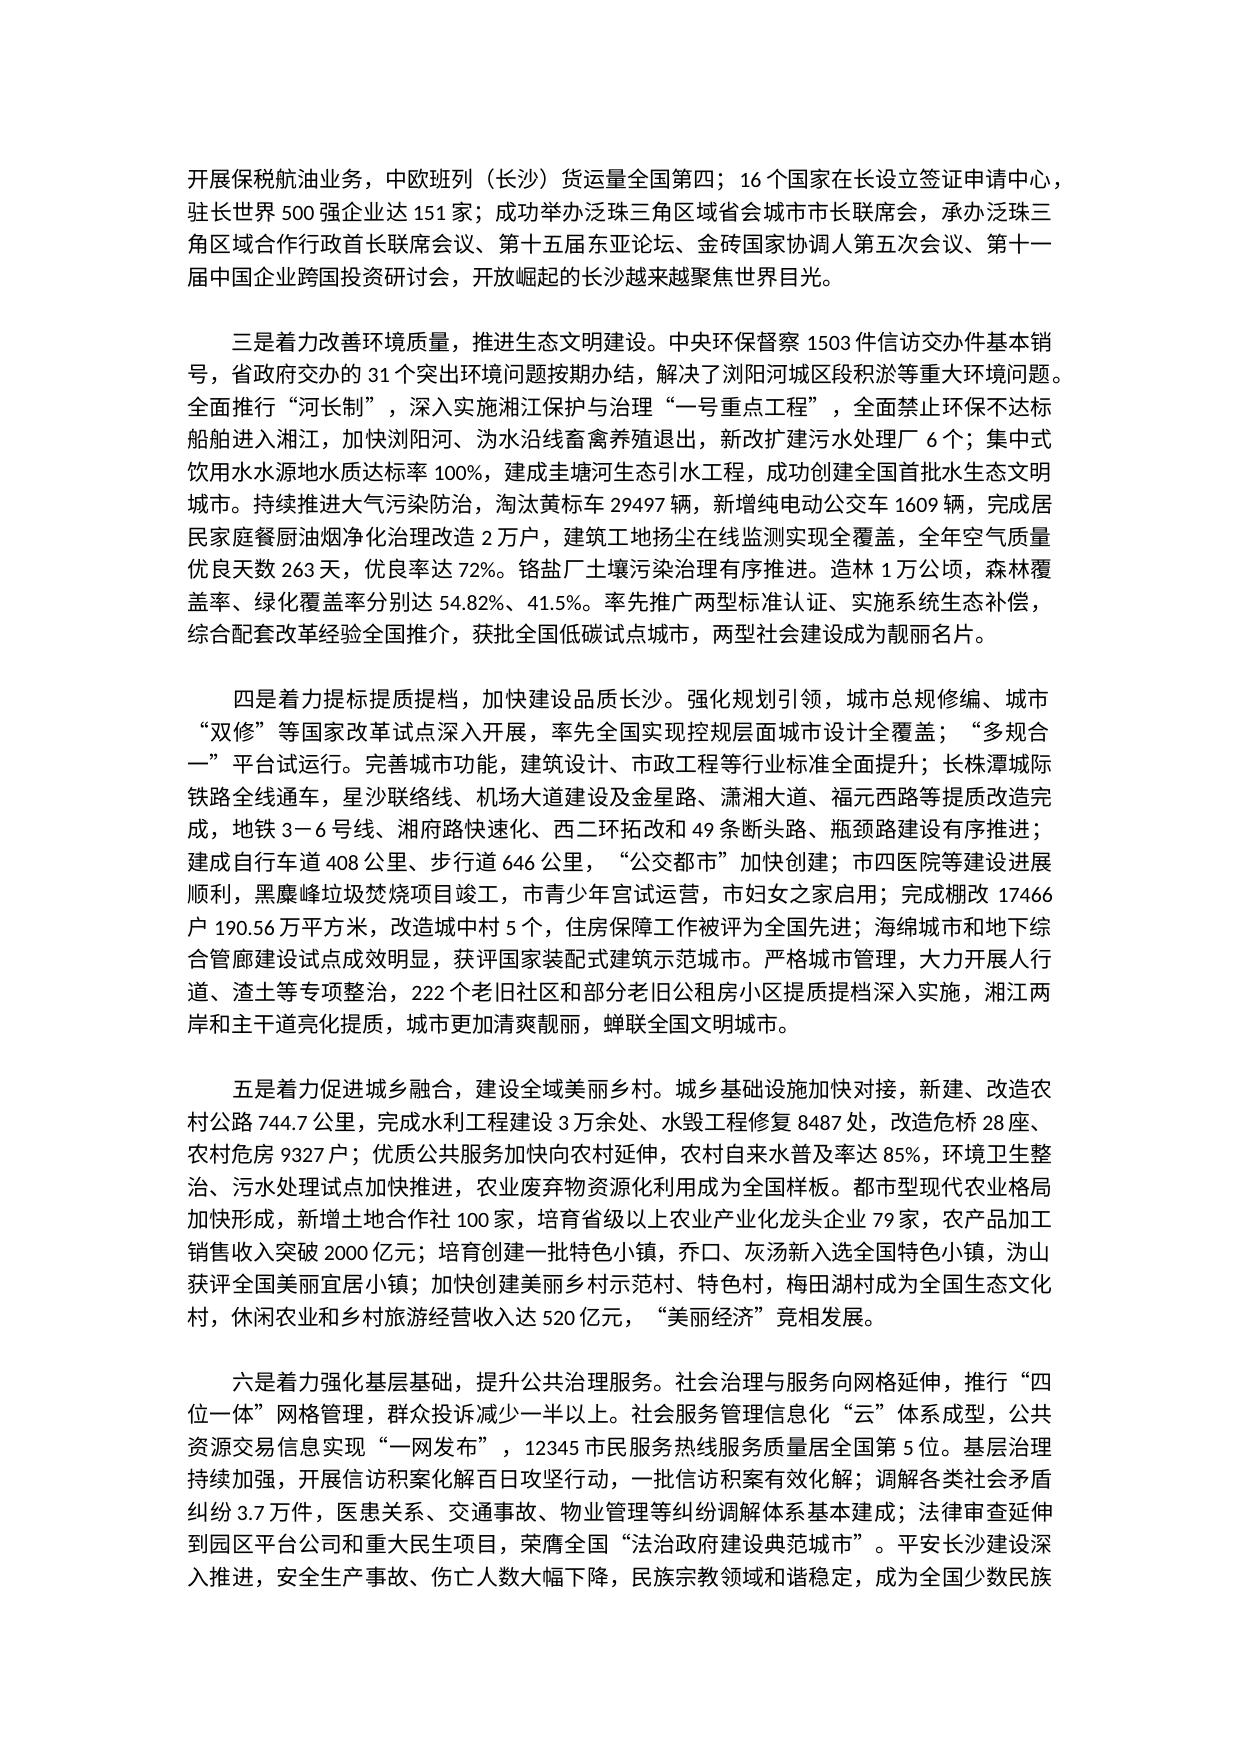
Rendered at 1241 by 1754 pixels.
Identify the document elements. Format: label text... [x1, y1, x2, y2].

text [187, 162, 1053, 292]
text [187, 1364, 1053, 1592]
text 五是着力促进城乡融合，建设全域美丽乡村。城乡基础设施加快对接，新建、改造农村公路744.7公里，完成水利工程建设3万余处、水毁工程修复8487处，改造危桥28座、农村危房9327户；优质公共服务加快向农村延伸，农村自来水普及率达85%，环境卫生整治、污水处理试点加快推进，农业废弃物资源化利用成为全国样板。都市型现代农业格局加快形成，新增土地合作社100家，培育省级以上农业产业化龙头企业79家，农产品加工销售收入突破2000亿元；培育创建一批特色小镇，乔口、灰汤新入选全国特色小镇，沩山获评全国美丽宜居小镇；加快创建美丽乡村示范村、特色村，梅田湖村成为全国生态文化村，休闲农业和乡村旅游经营收入达520亿元，“美丽经济”竞相发展。 [187, 1072, 1053, 1332]
text 四是着力提标提质提档，加快建设品质长沙。强化规划引领，城市总规修编、城市“双修”等国家改革试点深入开展，率先全国实现控规层面城市设计全覆盖；“多规合一”平台试运行。完善城市功能，建筑设计、市政工程等行业标准全面提升；长株潭城际铁路全线通车，星沙联络线、机场大道建设及金星路、潇湘大道、福元西路等提质改造完成，地铁3－6号线、湘府路快速化、西二环拓改和49条断头路、瓶颈路建设有序推进；建成自行车道408公里、步行道646公里，“公交都市”加快创建；市四医院等建设进展顺利，黑麋峰垃圾焚烧项目竣工，市青少年宫试运营，市妇女之家启用；完成棚改17466户190.56万平方米，改造城中村5个，住房保障工作被评为全国先进；海绵城市和地下综合管廊建设试点成效明显，获评国家装配式建筑示范城市。严格城市管理，大力开展人行道、渣土等专项整治，222个老旧社区和部分老旧公租房小区提质提档深入实施，湘江两岸和主干道亮化提质，城市更加清爽靓丽，蝉联全国文明城市。 [187, 682, 1053, 1039]
text 三是着力改善环境质量，推进生态文明建设。中央环保督察1503件信访交办件基本销号，省政府交办的31个突出环境问题按期办结，解决了浏阳河城区段积淤等重大环境问题。全面推行“河长制”，深入实施湘江保护与治理“一号重点工程”，全面禁止环保不达标船舶进入湘江，加快浏阳河、沩水沿线畜禽养殖退出，新改扩建污水处理厂6个；集中式饮用水水源地水质达标率100%，建成圭塘河生态引水工程，成功创建全国首批水生态文明城市。持续推进大气污染防治，淘汰黄标车29497辆，新增纯电动公交车1609辆，完成居民家庭餐厨油烟净化治理改造2万户，建筑工地扬尘在线监测实现全覆盖，全年空气质量优良天数263天，优良率达72%。铬盐厂土壤污染治理有序推进。造林1万公顷，森林覆盖率、绿化覆盖率分别达54.82%、41.5%。率先推广两型标准认证、实施系统生态补偿，综合配套改革经验全国推介，获批全国低碳试点城市，两型社会建设成为靓丽名片。 [187, 324, 1053, 649]
